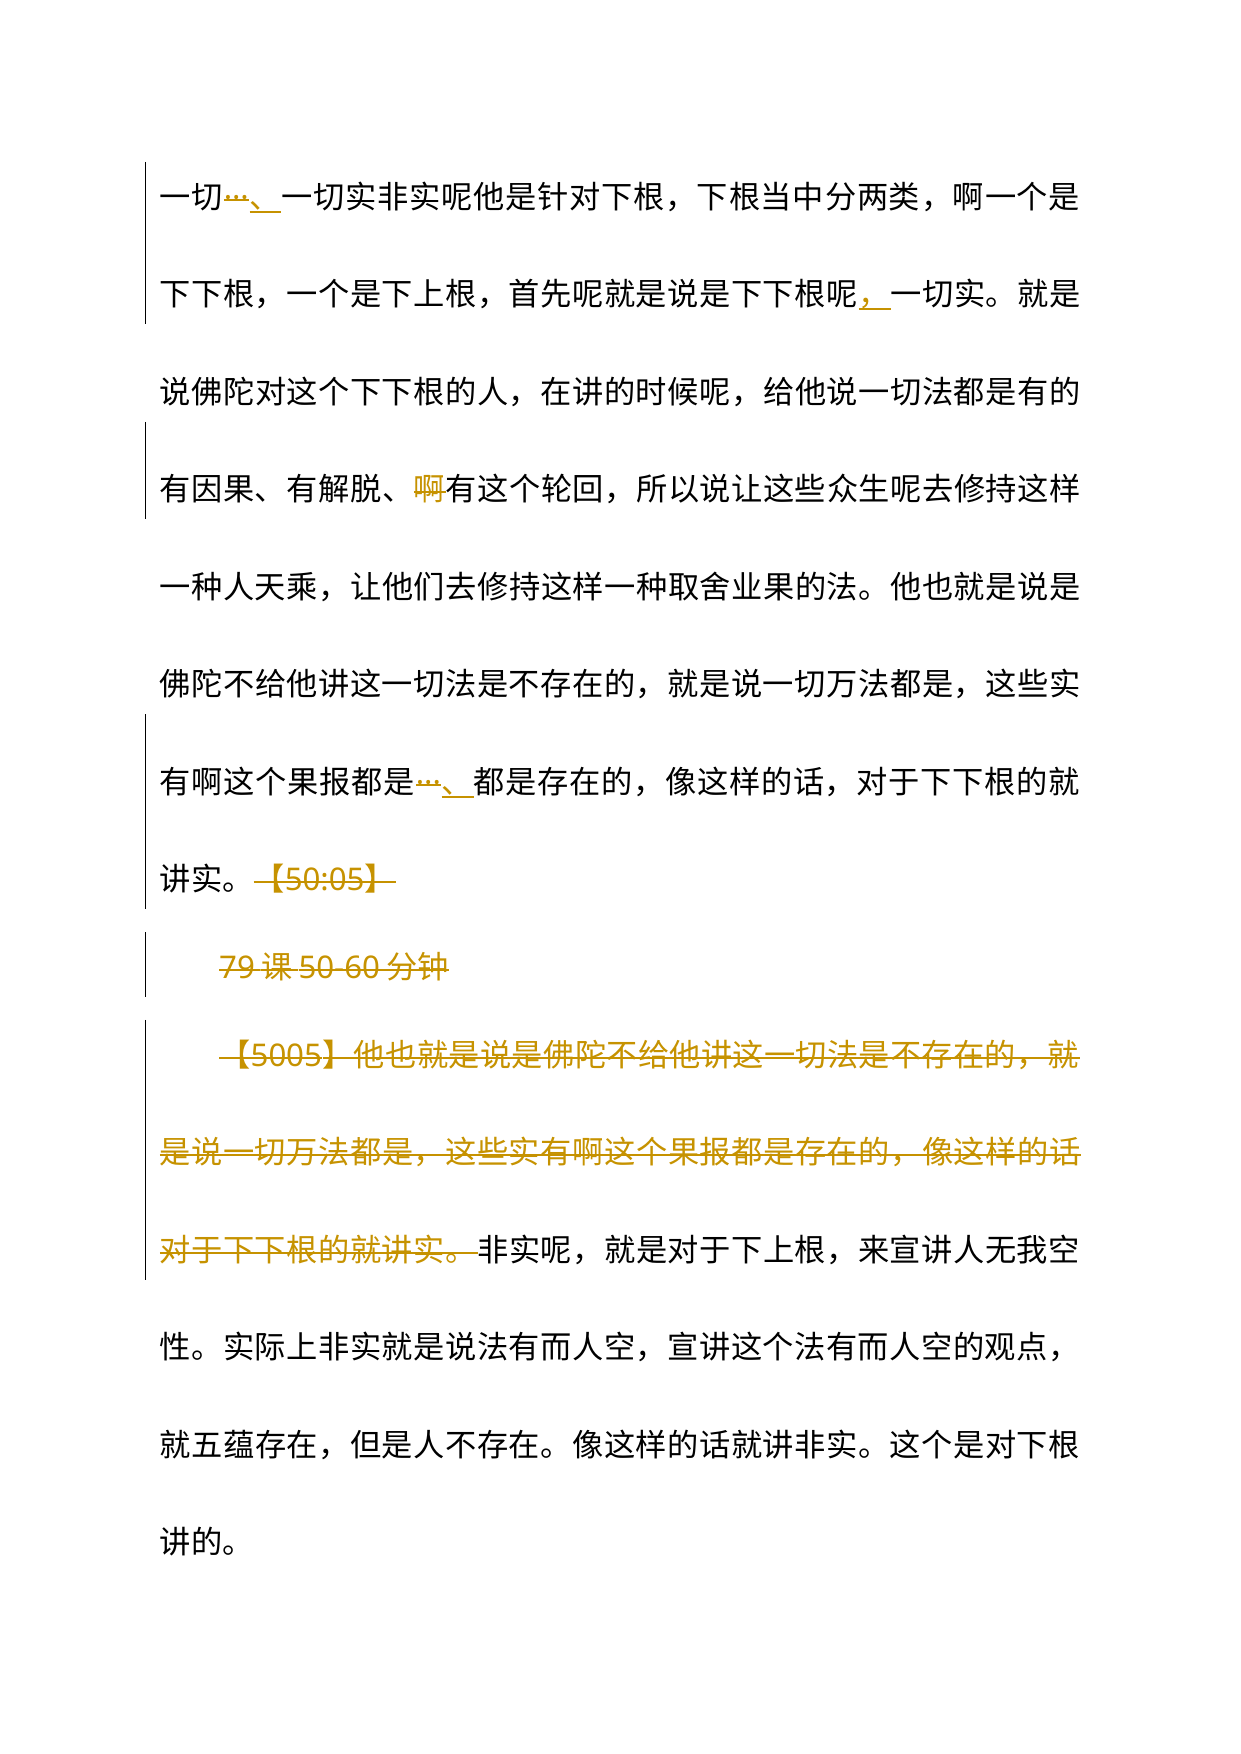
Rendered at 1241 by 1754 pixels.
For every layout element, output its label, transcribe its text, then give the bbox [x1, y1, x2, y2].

text 非实呢，就是对于下上根，来宣讲人无我空性。实际上非实就是说法有而人空，宣讲这个法有而人空的观点，就五蕴存在，但是人不存在。像这样的话就讲非实。这个是对下根讲的。 [159, 1155, 1081, 1572]
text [159, 162, 1081, 909]
text 非实呢，就是对于下上根，来宣讲人无我空性。实际上非实就是说法有而人空，宣讲这个法有而人空的观点，就五蕴存在，但是人不存在。像这样的话就讲非实。这个是对下根讲的。 [159, 1020, 1081, 1154]
